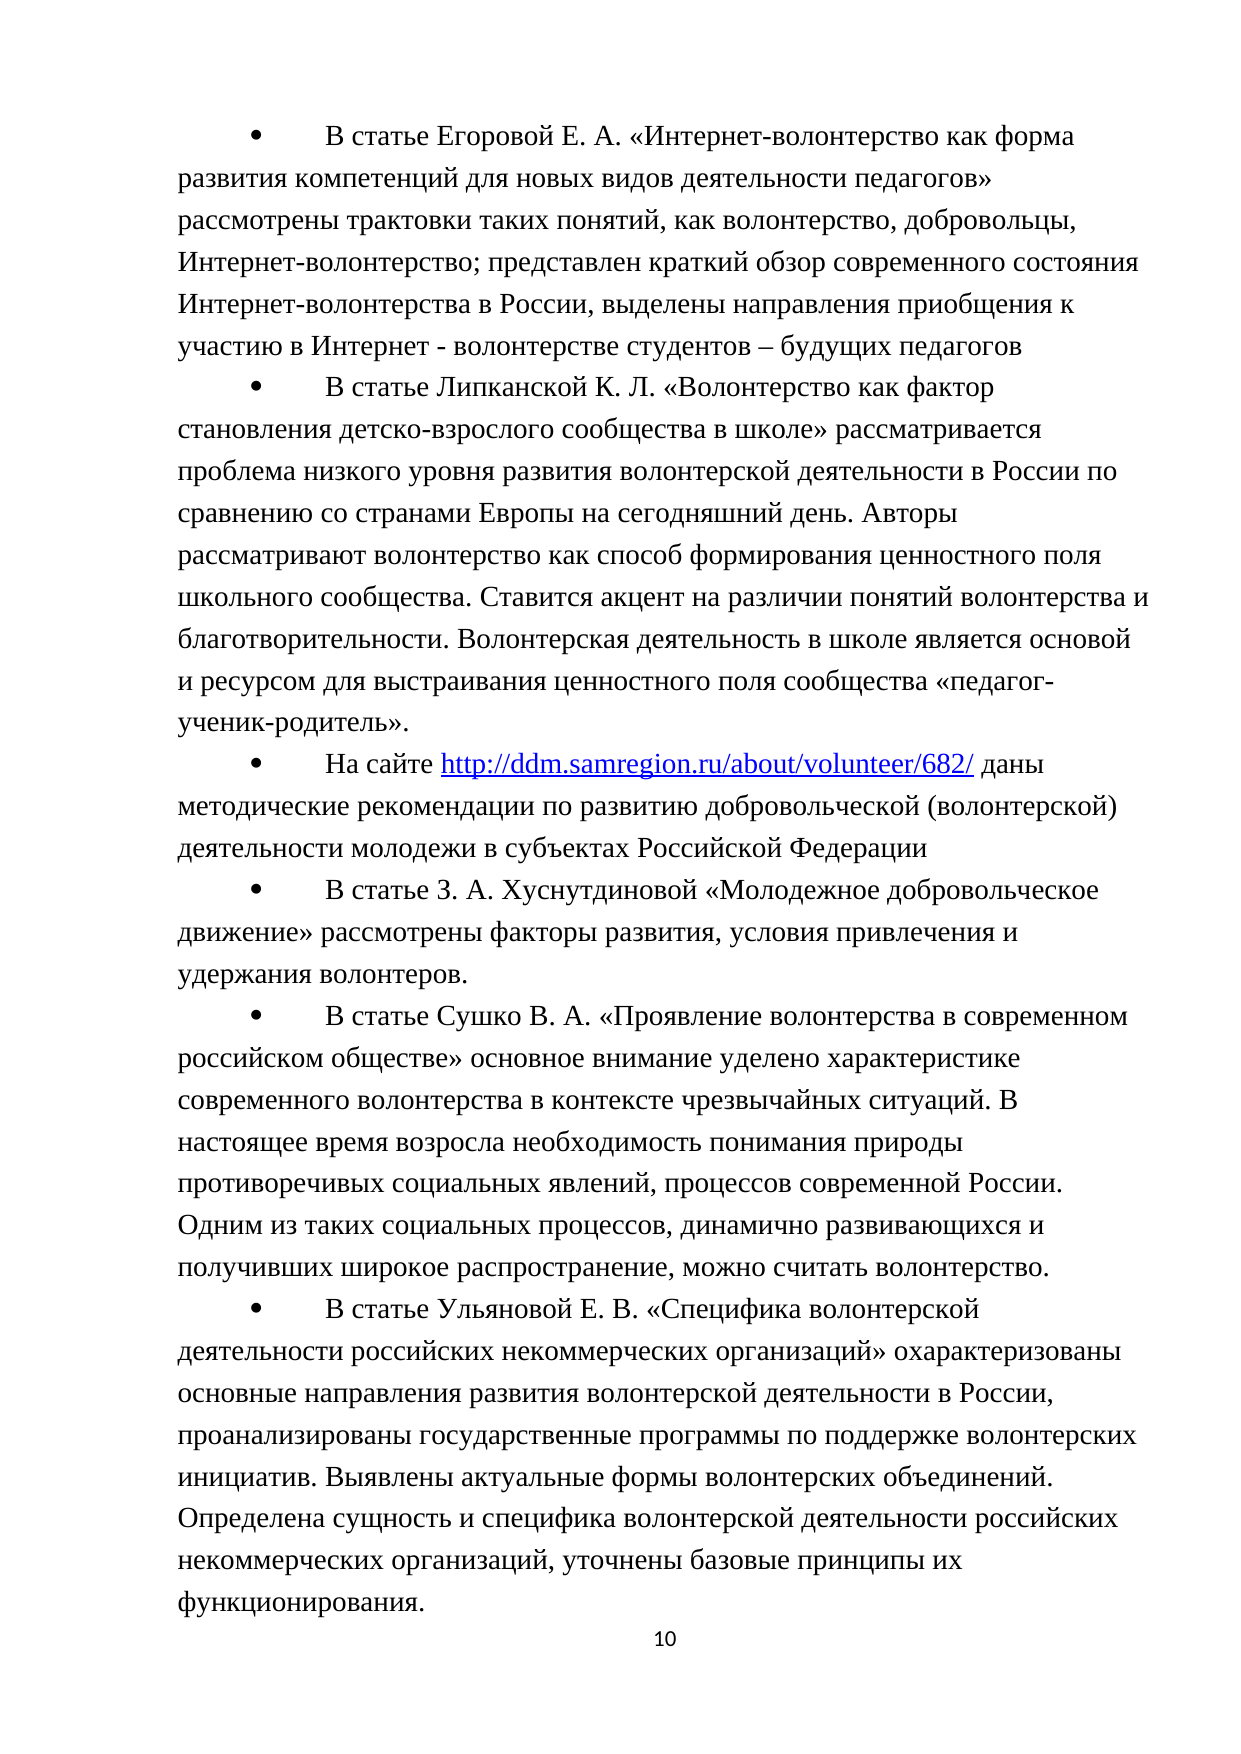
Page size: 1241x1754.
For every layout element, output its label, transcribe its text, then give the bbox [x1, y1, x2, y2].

list В статье Сушко В. А. «Проявление волонтерства в современном российском обществе» основное внимание уделено характеристике современного волонтерства в контексте чрезвычайных ситуаций. В настоящее время возросла необходимость понимания природы противоречивых социальных явлений, процессов современной России. Одним из таких социальных процессов, динамично развивающихся и получивших широкое распространение, можно считать волонтерство. [177, 998, 1152, 1283]
list В статье З. А. Хуснутдиновой «Молодежное добровольческое движение» рассмотрены факторы развития, условия привлечения и удержания волонтеров. [177, 872, 1152, 989]
list На сайте http://ddm.samregion.ru/about/volunteer/682/ даны методические рекомендации по развитию добровольческой (волонтерской) деятельности молодежи в субъектах Российской Федерации [177, 746, 1152, 864]
list В статье Ульяновой Е. В. «Специфика волонтерской деятельности российских некоммерческих организаций» охарактеризованы основные направления развития волонтерской деятельности в России, проанализированы государственные программы по поддержке волонтерских инициатив. Выявлены актуальные формы волонтерских объединений. Определена сущность и специфика волонтерской деятельности российских некоммерческих организаций, уточнены базовые принципы их функционирования. [177, 1291, 1152, 1618]
list В статье Липканской К. Л. «Волонтерство как фактор становления детско-взрослого сообщества в школе» рассматривается проблема низкого уровня развития волонтерской деятельности в России по сравнению со странами Европы на сегодняшний день. Авторы рассматривают волонтерство как способ формирования ценностного поля школьного сообщества. Ставится акцент на различии понятий волонтерства и благотворительности. Волонтерская деятельность в школе является основой и ресурсом для выстраивания ценностного поля сообщества «педагог-ученик-родитель». [177, 369, 1152, 738]
list В статье Егоровой Е. А. «Интернет-волонтерство как форма развития компетенций для новых видов деятельности педагогов» рассмотрены трактовки таких понятий, как волонтерство, добровольцы, Интернет-волонтерство; представлен краткий обзор современного состояния Интернет-волонтерства в России, выделены направления приобщения к участию в Интернет - волонтерстве студентов – будущих педагогов [177, 118, 1152, 361]
